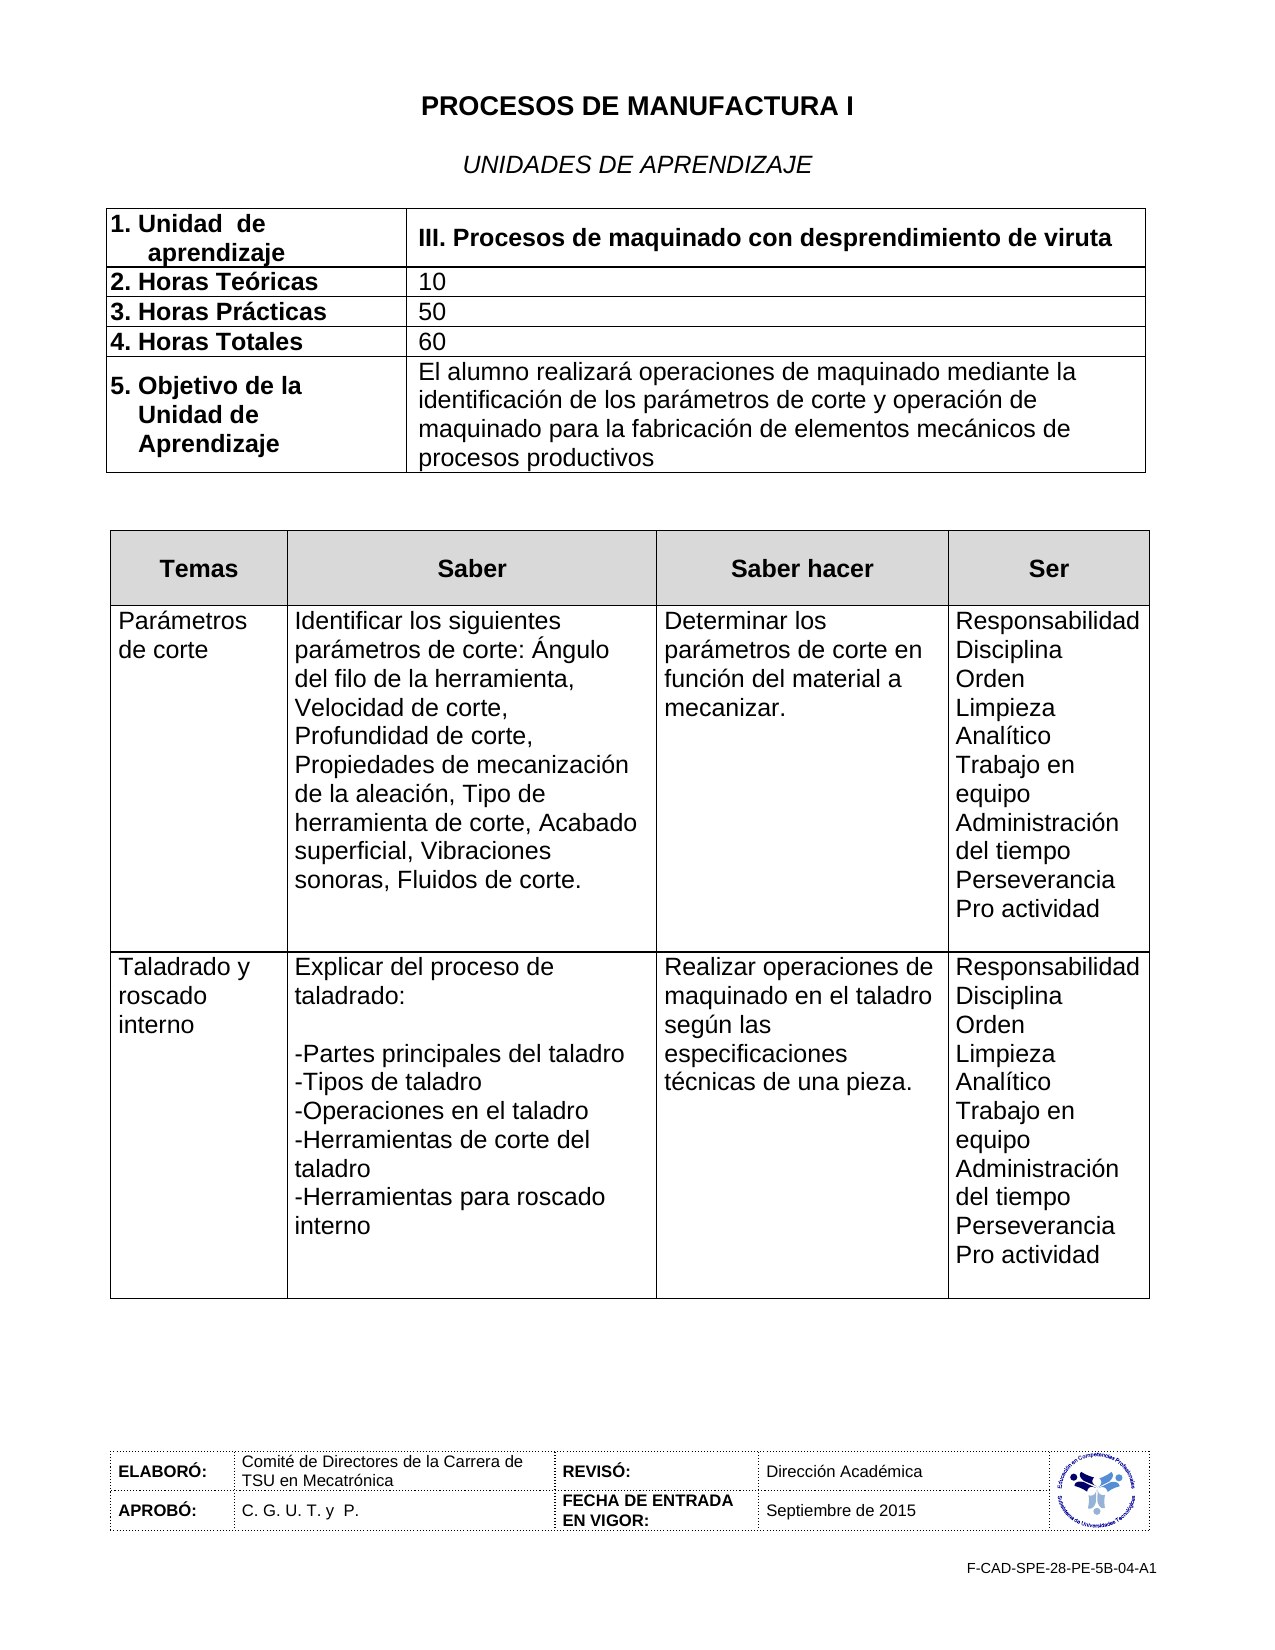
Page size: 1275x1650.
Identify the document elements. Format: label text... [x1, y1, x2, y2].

table_cell 10 [407, 268, 1145, 296]
table_cell 5. Objetivo de la Unidad de Aprendizaje [107, 357, 406, 472]
table_header Temas [111, 531, 287, 605]
table_cell Taladrado y roscado interno [111, 953, 287, 1297]
table_cell Determinar los parámetros de corte en función del material a mecanizar. [657, 606, 948, 951]
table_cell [949, 953, 1149, 1297]
table_cell 3. Horas Prácticas [107, 297, 406, 326]
table_cell Identificar los siguientes parámetros de corte: Ángulo del filo de la herramienta, Velocidad de corte, Profundidad de corte, Propiedades de mecanización de la aleación, Tipo de herramienta de corte, Acabado superficial, Vibraciones sonoras, Fluidos de corte. [288, 606, 656, 951]
table_cell Realizar operaciones de maquinado en el taladro según las especificaciones técnicas de una pieza. [657, 953, 948, 1297]
table_header 1. Unidad de aprendizaje [107, 209, 406, 266]
table_cell Explicar del proceso de taladrado: -Partes principales del taladro -Tipos de taladro -Operaciones en el taladro -Herramientas de corte del taladro -Herramientas para roscado interno [288, 953, 656, 1297]
table_header Saber [288, 531, 656, 605]
table_cell Parámetros de corte [111, 606, 287, 951]
table_header Saber hacer [657, 531, 948, 605]
table_cell 2. Horas Teóricas [107, 268, 406, 296]
text UNIDADES DE APRENDIZAJE [118, 150, 1157, 179]
table_cell 60 [407, 327, 1145, 356]
table_cell Responsabilidad Disciplina Orden Limpieza Analítico Trabajo en equipo Administración del tiempo Perseverancia Pro actividad [949, 606, 1149, 951]
table_cell El alumno realizará operaciones de maquinado mediante la identificación de los parámetros de corte y operación de maquinado para la fabricación de elementos mecánicos de procesos productivos [407, 357, 1145, 472]
table_header Ser [949, 531, 1149, 605]
subtitle PROCESOS DE MANUFACTURA I [118, 90, 1157, 122]
table_cell 4. Horas Totales [107, 327, 406, 356]
table_cell 50 [407, 297, 1145, 326]
table_header III. Procesos de maquinado con desprendimiento de viruta [407, 209, 1145, 266]
